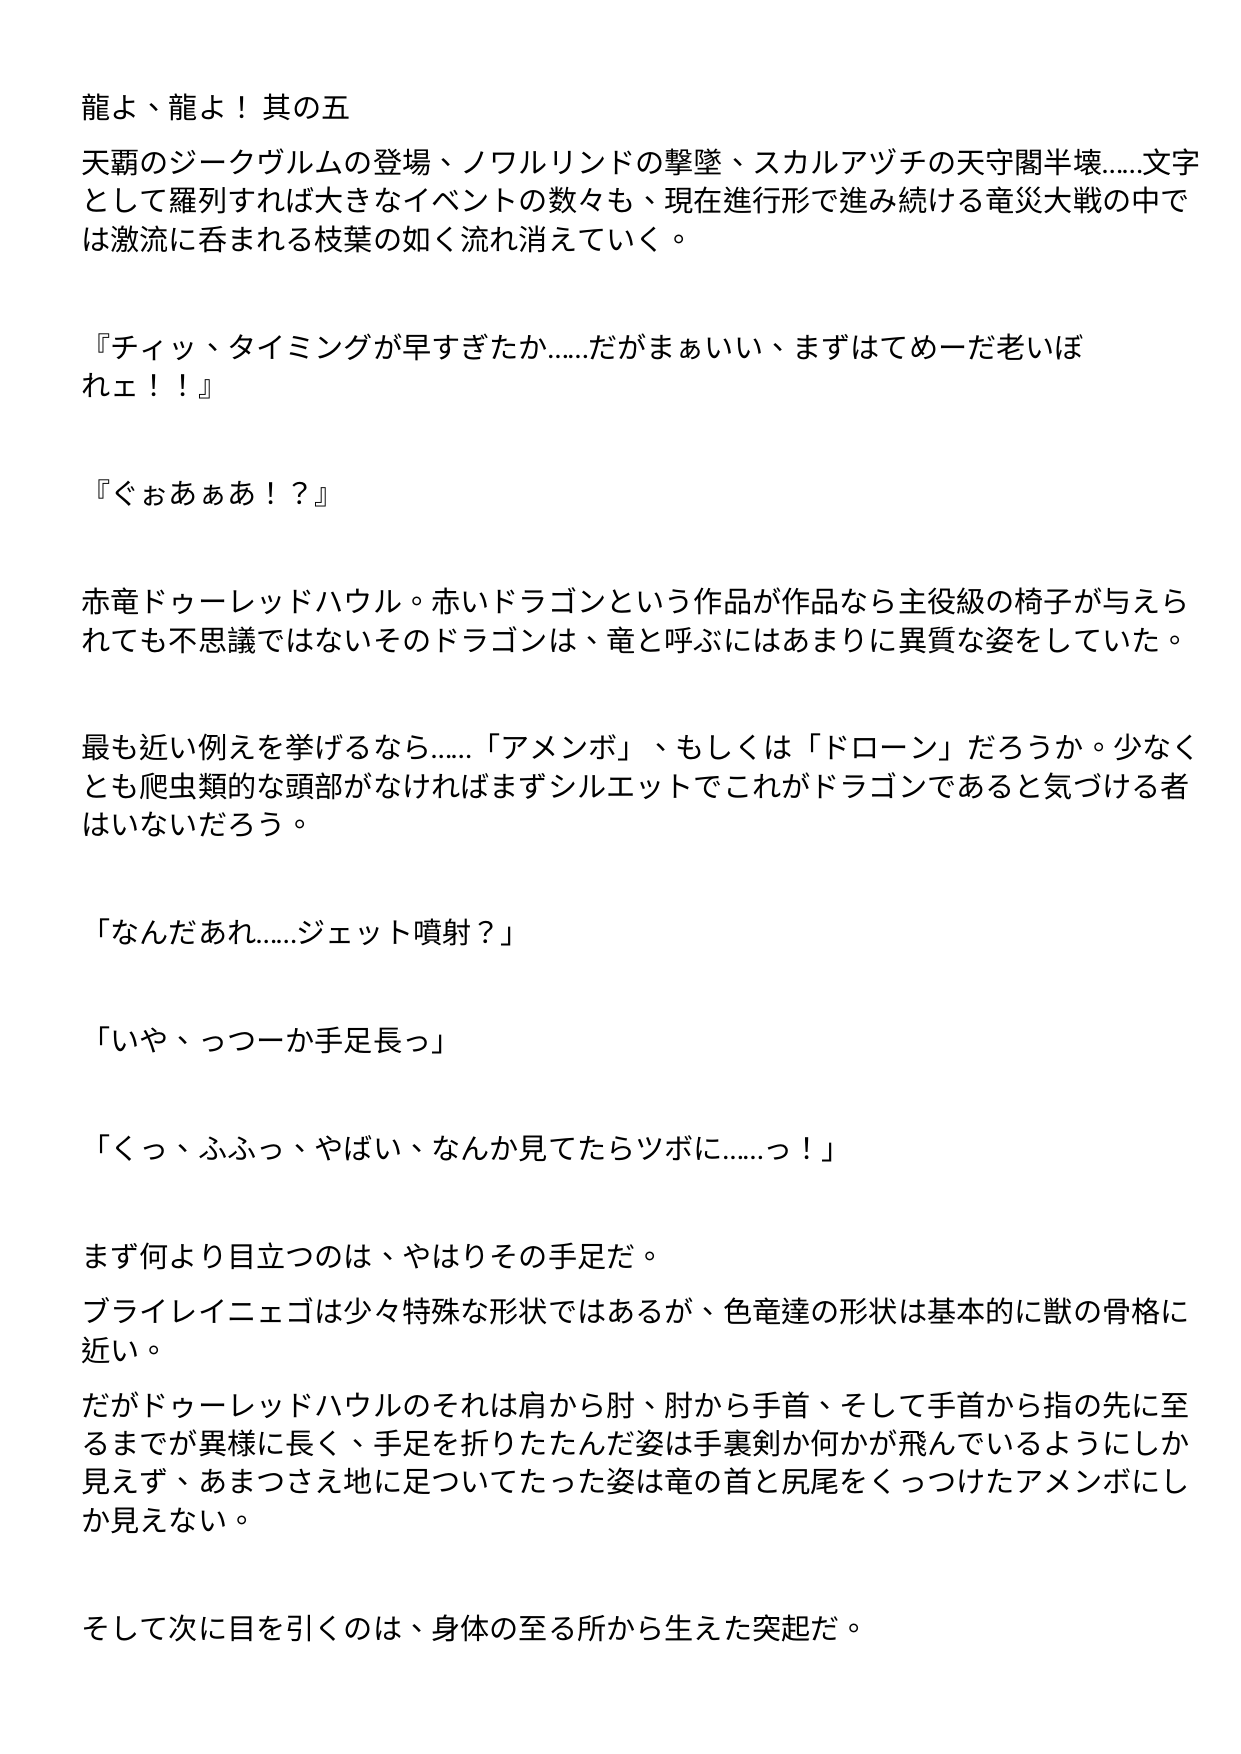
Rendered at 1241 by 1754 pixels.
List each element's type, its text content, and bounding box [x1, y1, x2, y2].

text 「くっ、ふふっ、やばい、なんか見てたらツボに……っ！」 [81, 1131, 1215, 1167]
text ブライレイニェゴは少々特殊な形状ではあるが、色竜達の形状は基本的に獣の骨格に近い。 [81, 1294, 1215, 1368]
text 赤竜ドゥーレッドハウル。赤いドラゴンという作品が作品なら主役級の椅子が与えられても不思議ではないそのドラゴンは、竜と呼ぶにはあまりに異質な姿をしていた。 [81, 584, 1215, 658]
text そして次に目を引くのは、身体の至る所から生えた突起だ。 [81, 1611, 1215, 1647]
text 「いや、っつーか手足長っ」 [81, 1023, 1215, 1059]
text 「なんだあれ……ジェット噴射？」 [81, 915, 1215, 951]
text 龍よ、龍よ！ 其の五 [81, 90, 1215, 126]
text 『ぐぉあぁあ！？』 [81, 476, 1215, 512]
text 最も近い例えを挙げるなら……「アメンボ」、もしくは「ドローン」だろうか。少なくとも爬虫類的な頭部がなければまずシルエットでこれがドラゴンであると気づける者はいないだろう。 [81, 731, 1215, 843]
text 天覇のジークヴルムの登場、ノワルリンドの撃墜、スカルアヅチの天守閣半壊……文字として羅列すれば大きなイベントの数々も、現在進行形で進み続ける竜災大戦の中では激流に呑まれる枝葉の如く流れ消えていく。 [81, 145, 1215, 258]
text まず何より目立つのは、やはりその手足だ。 [81, 1239, 1215, 1275]
text だがドゥーレッドハウルのそれは肩から肘、肘から手首、そして手首から指の先に至るまでが異様に長く、手足を折りたたんだ姿は手裏剣か何かが飛んでいるようにしか見えず、あまつさえ地に足ついてたった姿は竜の首と尻尾をくっつけたアメンボにしか見えない。 [81, 1388, 1215, 1539]
text 『チィッ、タイミングが早すぎたか……だがまぁいい、まずはてめーだ老いぼれェ！！』 [81, 330, 1215, 404]
